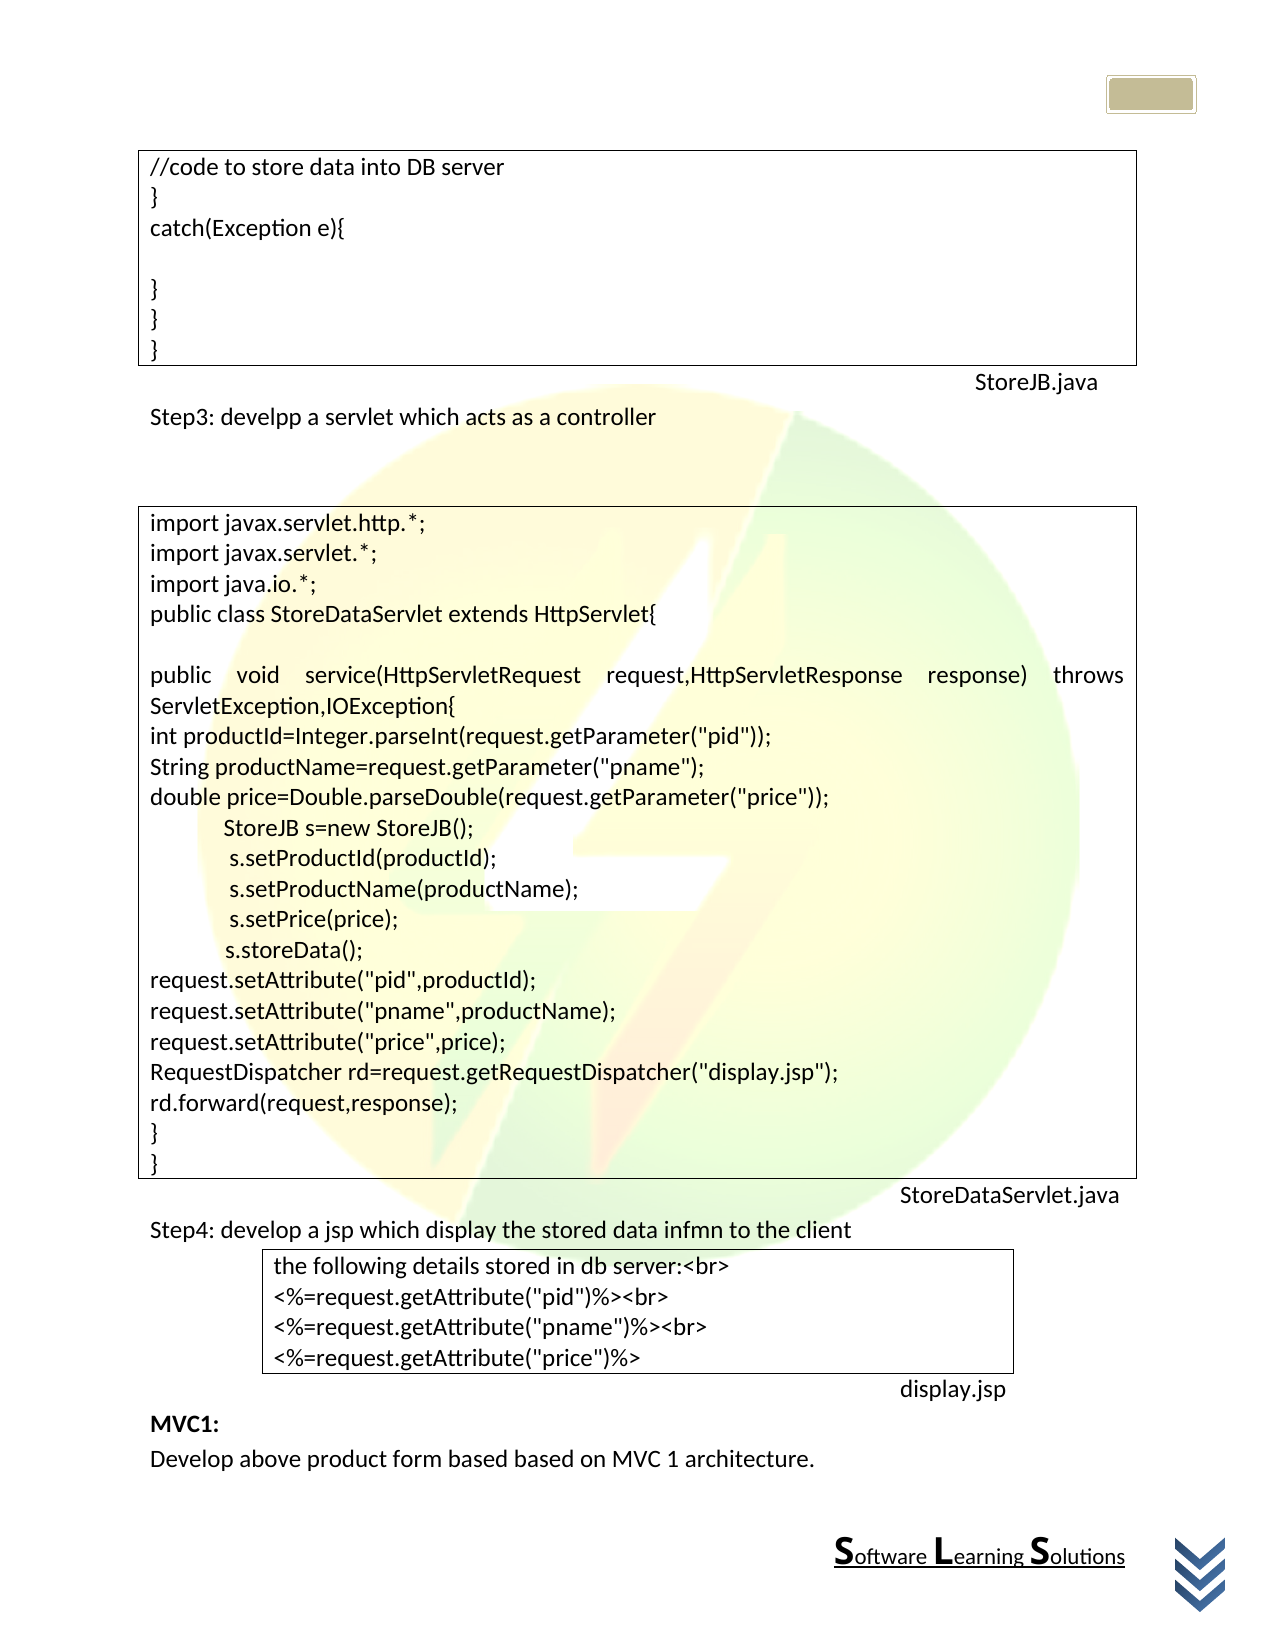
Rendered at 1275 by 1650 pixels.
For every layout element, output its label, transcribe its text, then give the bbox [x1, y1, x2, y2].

text StoreJB.java [150, 366, 1125, 396]
text StoreDataServlet.java [150, 1179, 1125, 1210]
text display.jsp [150, 1373, 1125, 1404]
text Develop above product form based based on MVC 1 architecture. [150, 1443, 1125, 1474]
text MVC1: [150, 1408, 1125, 1439]
text Step4: develop a jsp which display the stored data infmn to the client [150, 1214, 1125, 1245]
table_header the following details stored in db server:<br> <%=request.getAttribute("pid")%><br> <%=request.getAttribute("pname")%><br> <%=request.getAttribute("price")%> [263, 1250, 1013, 1372]
text Step3: develpp a servlet which acts as a controller [150, 401, 1125, 431]
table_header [139, 151, 1136, 365]
table_header import javax.servlet.http.*; import javax.servlet.*; import java.io.*; public class StoreDataServlet extends HttpServlet{ public void service(HttpServletRequest request,HttpServletResponse response) throws ServletException,IOException{ int productId=Integer.parseInt(request.getParameter("pid")); String productName=request.getParameter("pname"); double price=Double.parseDouble(request.getParameter("price")); StoreJB s=new StoreJB(); s.setProductId(productId); s.setProductName(productName); s.setPrice(price); s.storeData(); request.setAttribute("pid",productId); request.setAttribute("pname",productName); request.setAttribute("price",price); RequestDispatcher rd=request.getRequestDispatcher("display.jsp"); rd.forward(request,response); } } [139, 507, 1136, 1178]
